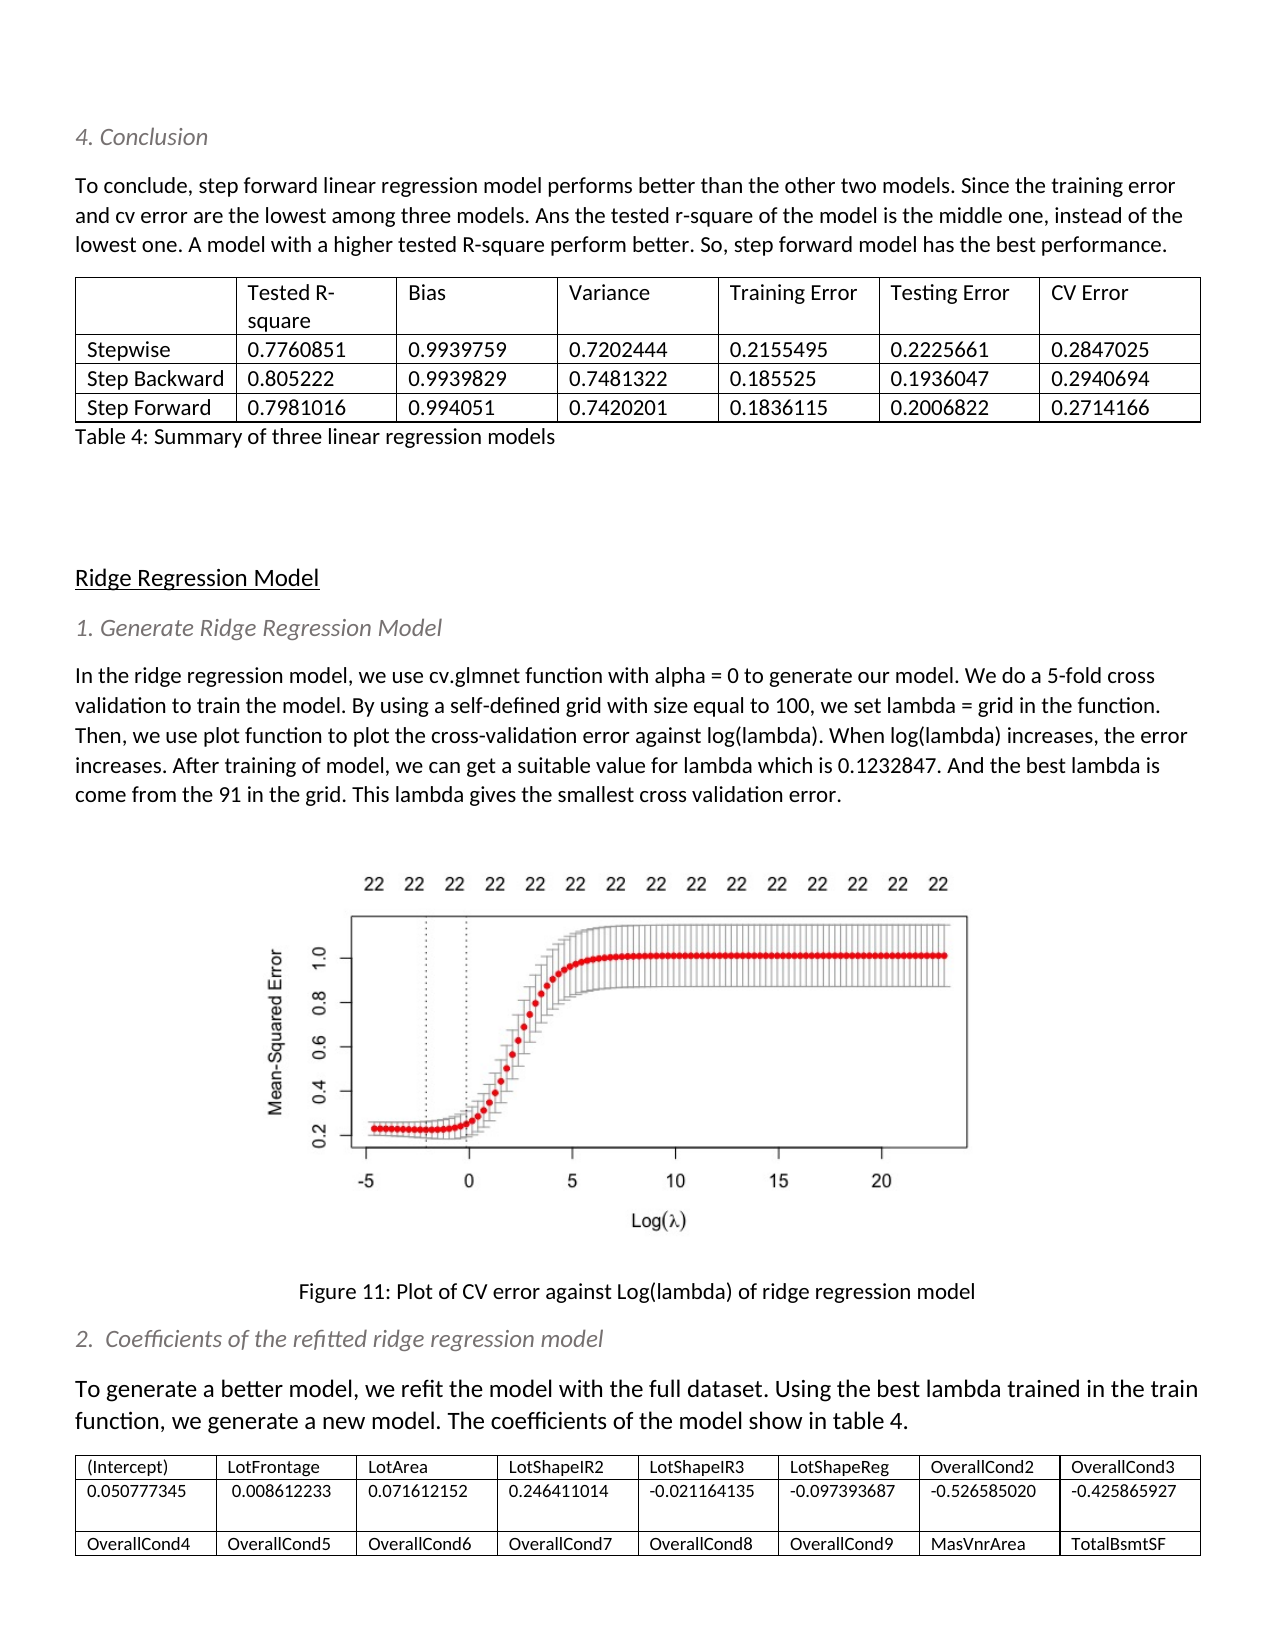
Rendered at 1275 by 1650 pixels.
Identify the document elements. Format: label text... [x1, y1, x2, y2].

table_cell 0.2006822 [880, 394, 1039, 421]
table_cell 0.185525 [719, 364, 879, 392]
table_cell 0.246411014 [498, 1480, 638, 1531]
text To conclude, step forward linear regression model performs better than the other two models. Since the training error and cv error are the lowest among three models. Ans the tested r-square of the model is the middle one, instead of the lowest one. A model with a higher tested R-square perform better. So, step forward model has the best performance. [75, 171, 1200, 259]
text Ridge Regression Model [75, 562, 1200, 593]
table_cell OverallCond8 [639, 1532, 778, 1554]
text 4. Conclusion [75, 122, 1200, 152]
table_header LotShapeReg [779, 1456, 919, 1479]
table_cell -0.526585020 [920, 1480, 1059, 1531]
table_cell MasVnrArea [920, 1532, 1059, 1554]
table_cell -0.021164135 [639, 1480, 778, 1531]
table_header OverallCond3 [1061, 1456, 1200, 1479]
table_cell 0.9939829 [397, 364, 557, 392]
table_header Bias [397, 278, 557, 334]
text 2. Coefficients of the refitted ridge regression model [75, 1323, 1200, 1354]
table_cell -0.097393687 [779, 1480, 919, 1531]
table_header [76, 278, 236, 334]
table_cell OverallCond5 [217, 1532, 356, 1554]
table_cell 0.7981016 [237, 394, 396, 421]
text Table 4: Summary of three linear regression models [75, 423, 1200, 451]
table_cell 0.9939759 [397, 335, 557, 363]
table_cell 0.2940694 [1040, 364, 1200, 392]
table_cell 0.008612233 [217, 1480, 356, 1531]
table_cell 0.1936047 [880, 364, 1039, 392]
table_header Variance [558, 278, 718, 334]
text In the ridge regression model, we use cv.glmnet function with alpha = 0 to generate our model. We do a 5-fold cross validation to train the model. By using a self-defined grid with size equal to 100, we set lambda = grid in the function. Then, we use plot function to plot the cross-validation error against log(lambda). When log(lambda) increases, the error increases. After training of model, we can get a suitable value for lambda which is 0.1232847. And the best lambda is come from the 91 in the grid. This lambda gives the smallest cross validation error. [75, 661, 1200, 809]
table_cell 0.994051 [397, 394, 557, 421]
table_cell 0.805222 [237, 364, 396, 392]
table_cell Step Forward [76, 394, 236, 421]
table_header LotShapeIR3 [639, 1456, 778, 1479]
table_cell 0.050777345 [76, 1480, 216, 1531]
table_cell -0.425865927 [1061, 1480, 1200, 1531]
table_cell 0.2847025 [1040, 335, 1200, 363]
table_cell 0.2714166 [1040, 394, 1200, 421]
table_cell 0.2225661 [880, 335, 1039, 363]
table_cell OverallCond4 [76, 1532, 216, 1554]
table_header LotShapeIR2 [498, 1456, 638, 1479]
text Figure 11: Plot of CV error against Log(lambda) of ridge regression model [75, 1277, 1200, 1305]
table_cell OverallCond7 [498, 1532, 638, 1554]
table_cell 0.1836115 [719, 394, 879, 421]
table_header (Intercept) [76, 1456, 216, 1479]
text To generate a better model, we refit the model with the full dataset. Using the best lambda trained in the train function, we generate a new model. The coefficients of the model show in table 4. [75, 1373, 1200, 1436]
table_header LotArea [357, 1456, 497, 1479]
picture [262, 827, 1013, 1259]
table_cell 0.7760851 [237, 335, 396, 363]
table_cell 0.7202444 [558, 335, 718, 363]
table_header Training Error [719, 278, 879, 334]
table_cell 0.2155495 [719, 335, 879, 363]
table_cell OverallCond9 [779, 1532, 919, 1554]
table_cell 0.7420201 [558, 394, 718, 421]
table_cell OverallCond6 [357, 1532, 497, 1554]
table_header Tested R-square [237, 278, 396, 334]
table_header CV Error [1040, 278, 1200, 334]
table_header Testing Error [880, 278, 1039, 334]
table_cell 0.7481322 [558, 364, 718, 392]
table_header OverallCond2 [920, 1456, 1059, 1479]
table_cell 0.071612152 [357, 1480, 497, 1531]
table_header LotFrontage [217, 1456, 356, 1479]
table_cell Stepwise [76, 335, 236, 363]
text 1. Generate Ridge Regression Model [75, 612, 1200, 642]
table_cell TotalBsmtSF [1061, 1532, 1200, 1554]
table_cell Step Backward [76, 364, 236, 392]
